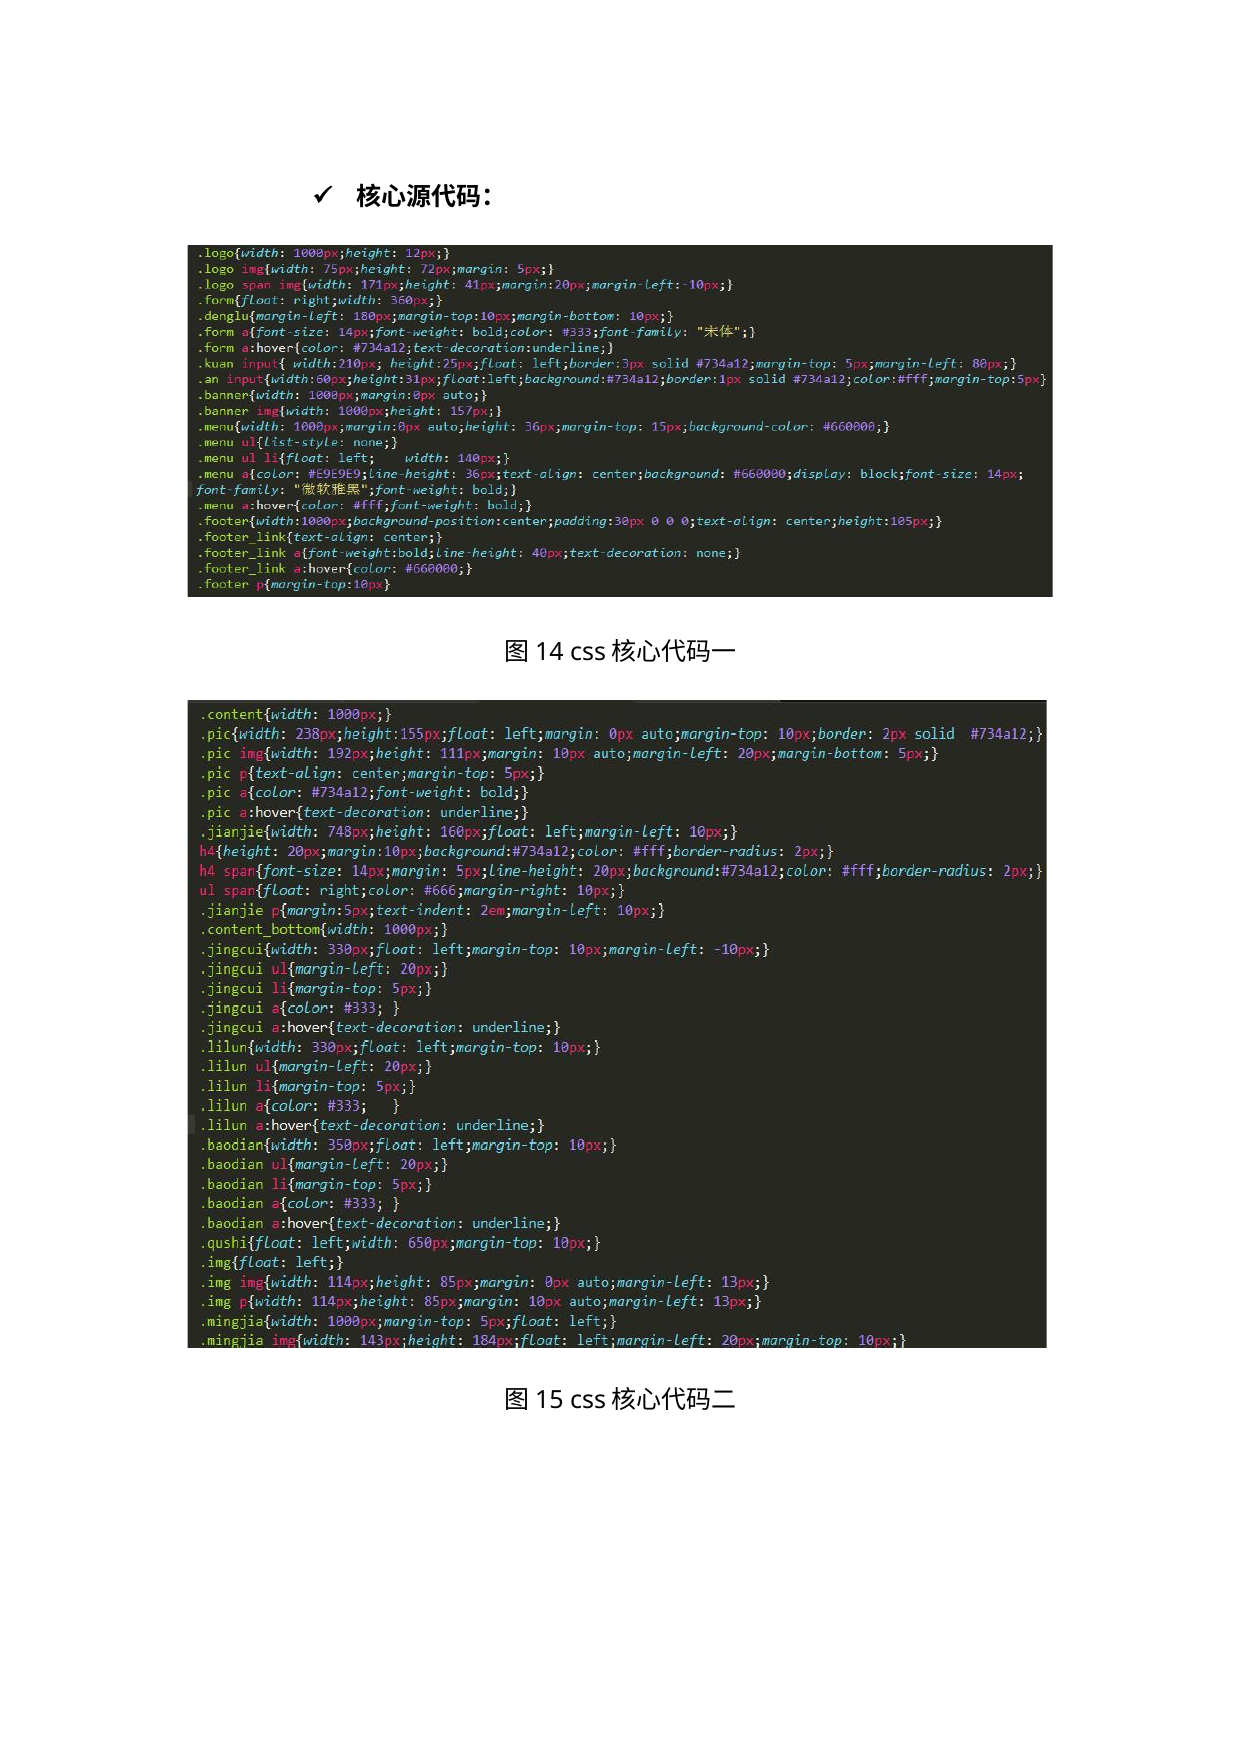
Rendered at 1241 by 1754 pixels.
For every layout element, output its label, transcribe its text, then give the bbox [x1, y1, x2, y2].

text 图 15 css核心代码二 [187, 1366, 1053, 1431]
text 图 14 css核心代码一 [187, 617, 1053, 682]
picture [187, 700, 1047, 1348]
picture [187, 245, 1053, 597]
list 核心源代码： [312, 162, 1053, 227]
